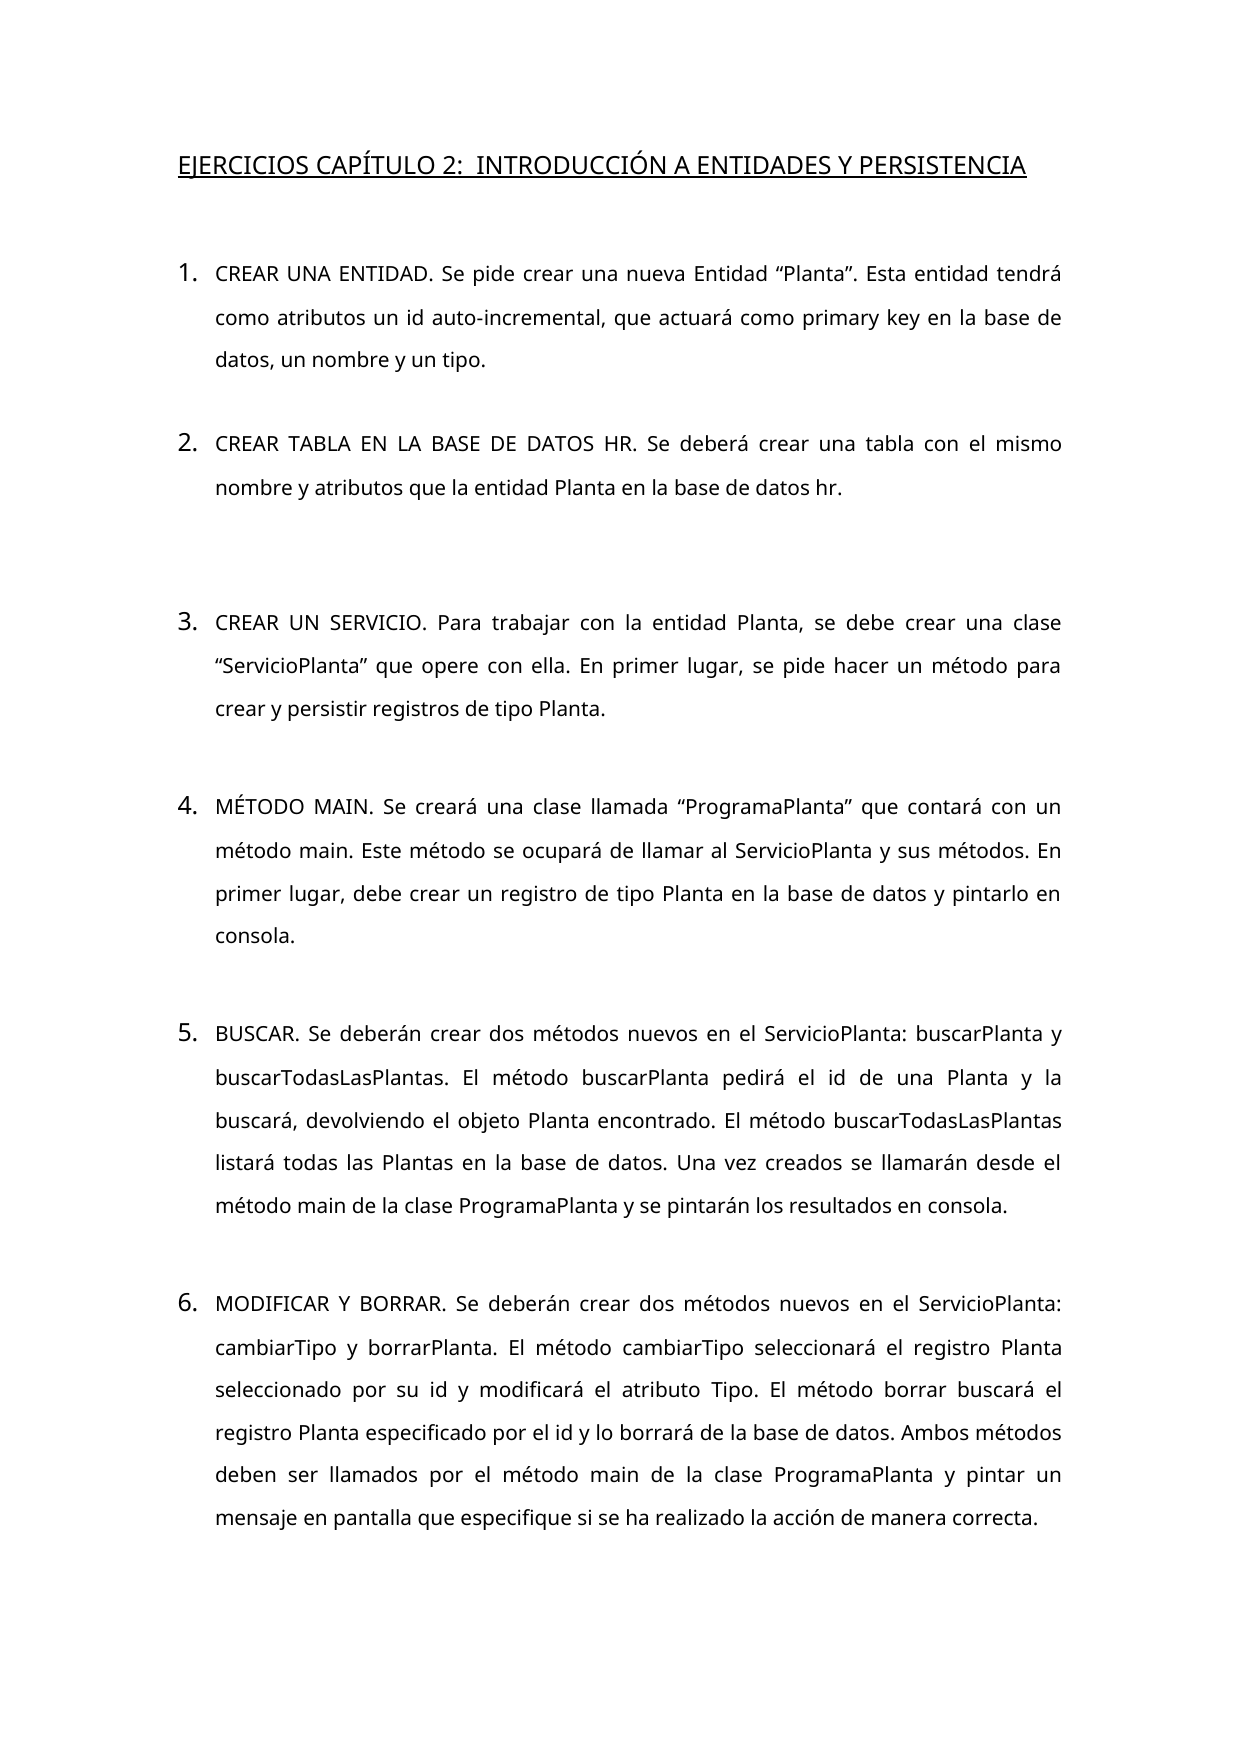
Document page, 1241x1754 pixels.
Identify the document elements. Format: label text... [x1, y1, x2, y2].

list CREAR TABLA EN LA BASE DE DATOS HR. Se deberá crear una tabla con el mismo nombre y atributos que la entidad Planta en la base de datos hr. [177, 425, 1063, 501]
list CREAR UNA ENTIDAD. Se pide crear una nueva Entidad “Planta”. Esta entidad tendrá como atributos un id auto-incremental, que actuará como primary key en la base de datos, un nombre y un tipo. [177, 254, 1063, 374]
list CREAR UN SERVICIO. Para trabajar con la entidad Planta, se debe crear una clase “ServicioPlanta” que opere con ella. En primer lugar, se pide hacer un método para crear y persistir registros de tipo Planta. [177, 603, 1063, 723]
text EJERCICIOS CAPÍTULO 2: INTRODUCCIÓN A ENTIDADES Y PERSISTENCIA [177, 148, 1063, 182]
list MÉTODO MAIN. Se creará una clase llamada “ProgramaPlanta” que contará con un método main. Este método se ocupará de llamar al ServicioPlanta y sus métodos. En primer lugar, debe crear un registro de tipo Planta en la base de datos y pintarlo en consola. [177, 788, 1063, 950]
list MODIFICAR Y BORRAR. Se deberán crear dos métodos nuevos en el ServicioPlanta: cambiarTipo y borrarPlanta. El método cambiarTipo seleccionará el registro Planta seleccionado por su id y modificará el atributo Tipo. El método borrar buscará el registro Planta especificado por el id y lo borrará de la base de datos. Ambos métodos deben ser llamados por el método main de la clase ProgramaPlanta y pintar un mensaje en pantalla que especifique si se ha realizado la acción de manera correcta. [177, 1284, 1063, 1532]
list BUSCAR. Se deberán crear dos métodos nuevos en el ServicioPlanta: buscarPlanta y buscarTodasLasPlantas. El método buscarPlanta pedirá el id de una Planta y la buscará, devolviendo el objeto Planta encontrado. El método buscarTodasLasPlantas listará todas las Plantas en la base de datos. Una vez creados se llamarán desde el método main de la clase ProgramaPlanta y se pintarán los resultados en consola. [177, 1015, 1063, 1219]
